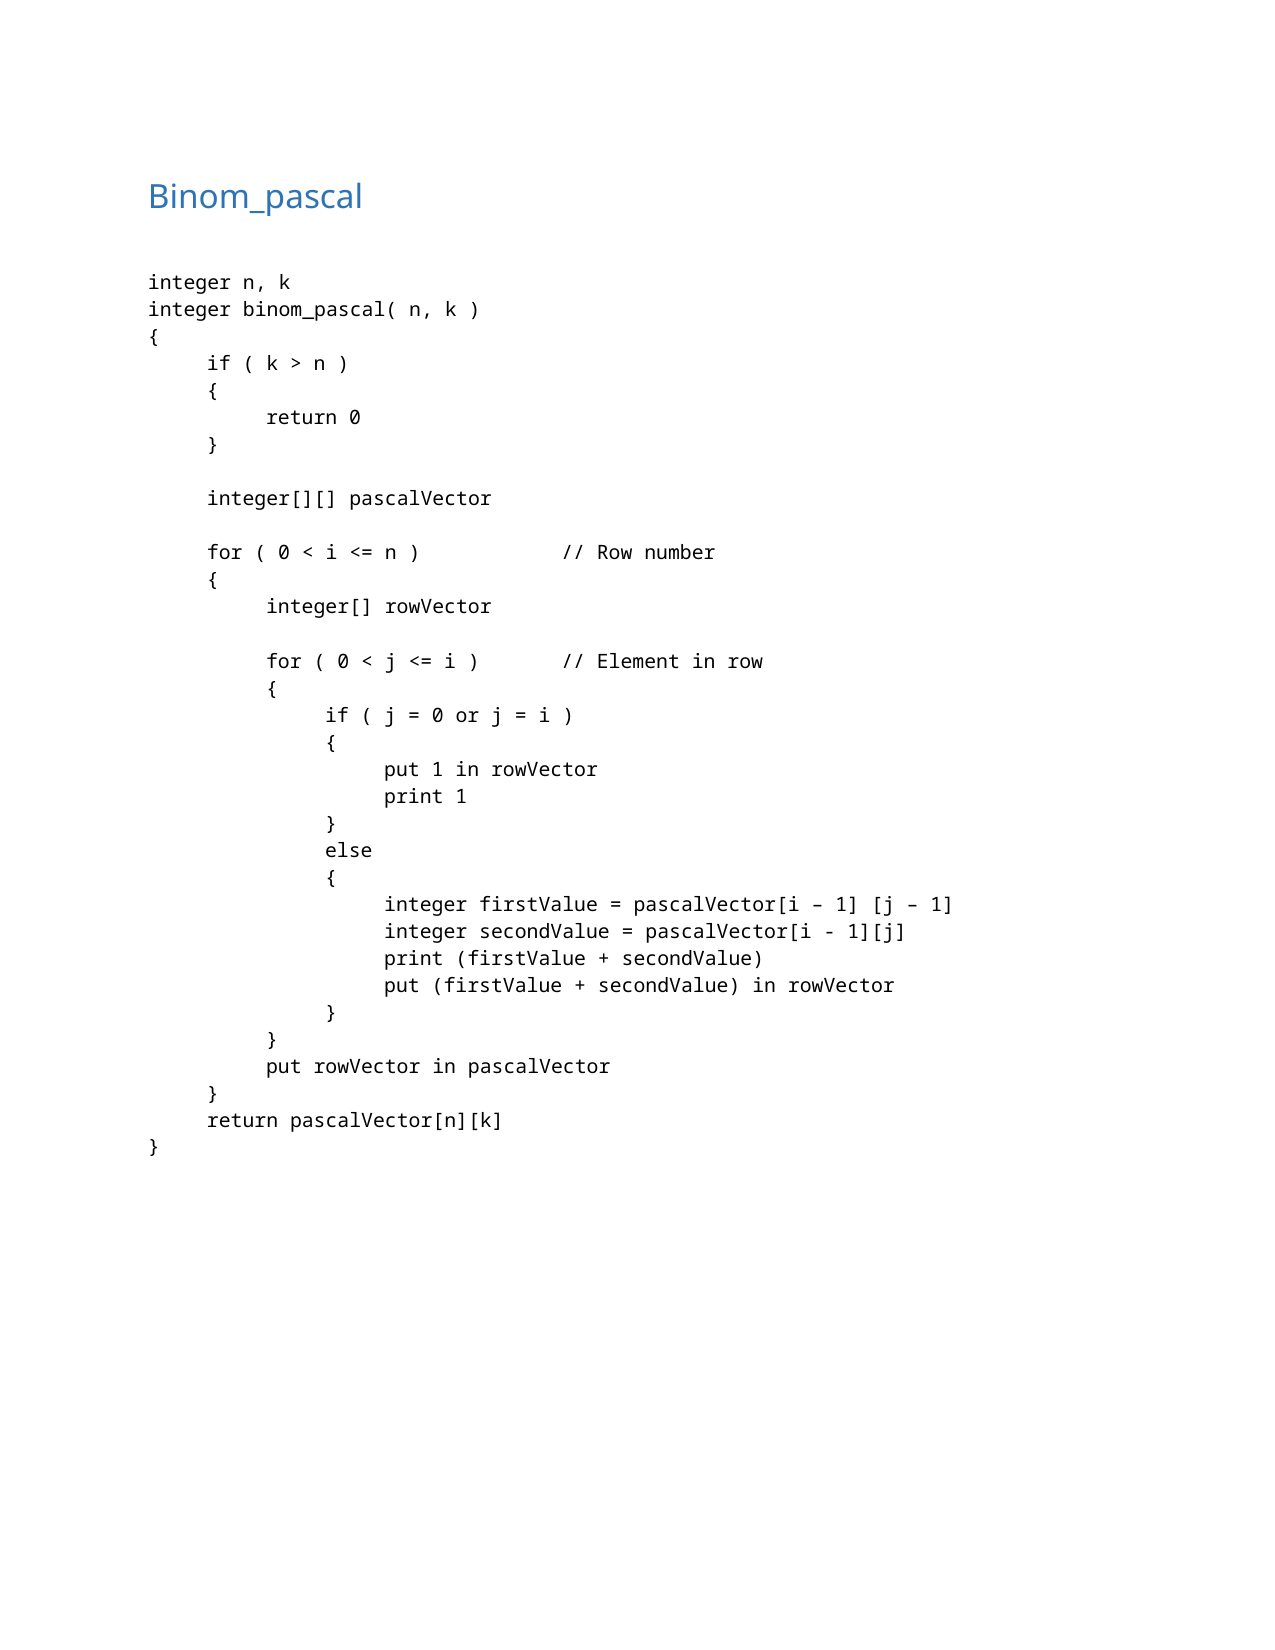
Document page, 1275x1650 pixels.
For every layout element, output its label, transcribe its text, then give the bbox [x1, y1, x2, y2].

text if ( j = 0 or j = i ) [148, 701, 1127, 728]
text put (firstValue + secondValue) in rowVector [148, 971, 1127, 998]
text integer[] rowVector [148, 592, 1127, 619]
text print (firstValue + secondValue) [148, 944, 1127, 971]
text } [148, 1025, 1127, 1052]
text } [148, 998, 1127, 1025]
text { [148, 322, 1127, 349]
text put rowVector in pascalVector [148, 1052, 1127, 1079]
text print 1 [148, 782, 1127, 809]
text integer n, k [148, 268, 1127, 295]
text put 1 in rowVector [148, 755, 1127, 782]
text { [148, 863, 1127, 890]
text for ( 0 < j <= i ) // Element in row [148, 647, 1127, 674]
text } [148, 1133, 1127, 1160]
text { [148, 674, 1127, 701]
text if ( k > n ) [148, 349, 1127, 376]
text } [148, 1079, 1127, 1106]
text integer[][] pascalVector [148, 484, 1127, 511]
text return 0 [148, 403, 1127, 430]
text integer secondValue = pascalVector[i - 1][j] [148, 917, 1127, 944]
text else [148, 836, 1127, 863]
text { [148, 565, 1127, 592]
subtitle Binom_pascal [148, 173, 1127, 218]
text return pascalVector[n][k] [148, 1106, 1127, 1133]
text { [148, 376, 1127, 403]
text } [148, 430, 1127, 457]
text for ( 0 < i <= n ) // Row number [148, 538, 1127, 565]
text { [148, 728, 1127, 755]
text } [148, 809, 1127, 836]
text integer binom_pascal( n, k ) [148, 295, 1127, 322]
text integer firstValue = pascalVector[i – 1] [j – 1] [148, 890, 1127, 917]
